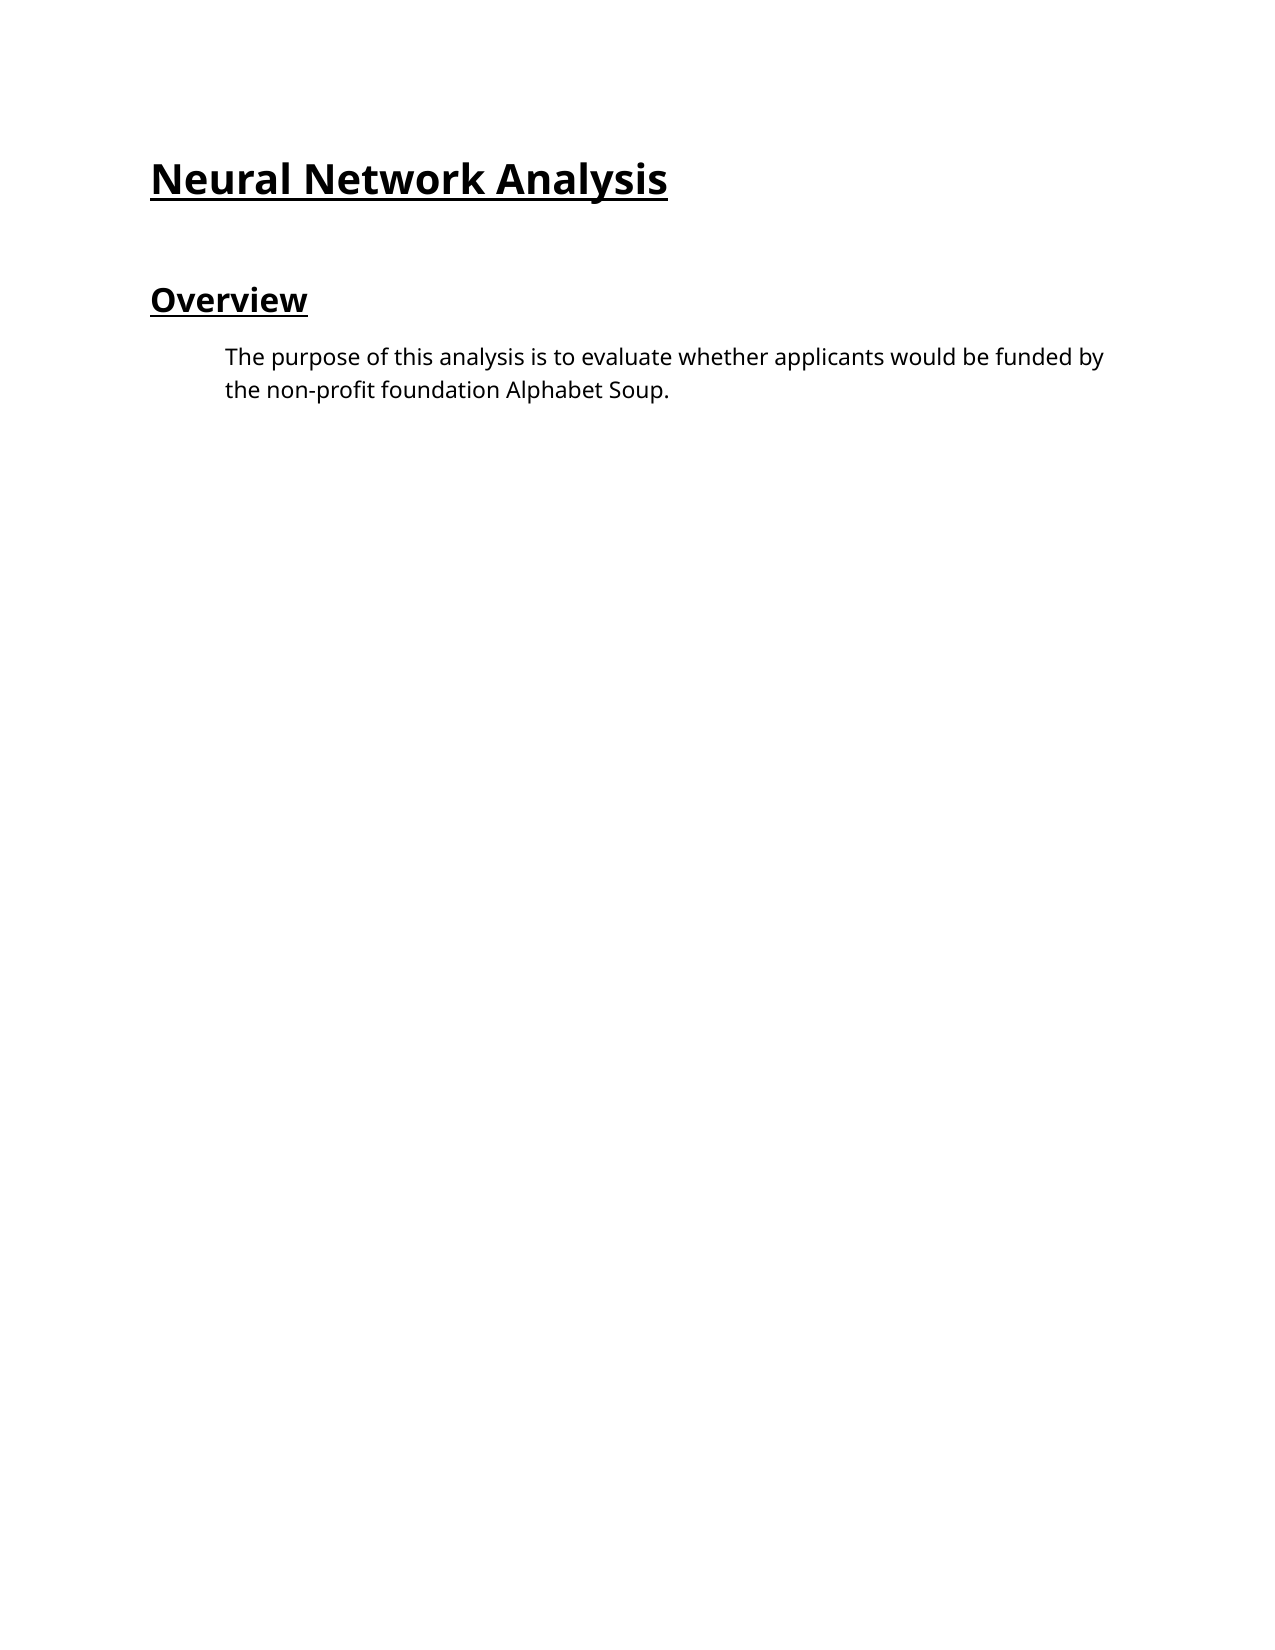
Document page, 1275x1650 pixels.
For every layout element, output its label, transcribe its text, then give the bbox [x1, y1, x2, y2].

text Neural Network Analysis [150, 150, 1125, 207]
text Overview [150, 277, 1125, 322]
text The purpose of this analysis is to evaluate whether applicants would be funded by the non-profit foundation Alphabet Soup. [225, 341, 1125, 406]
